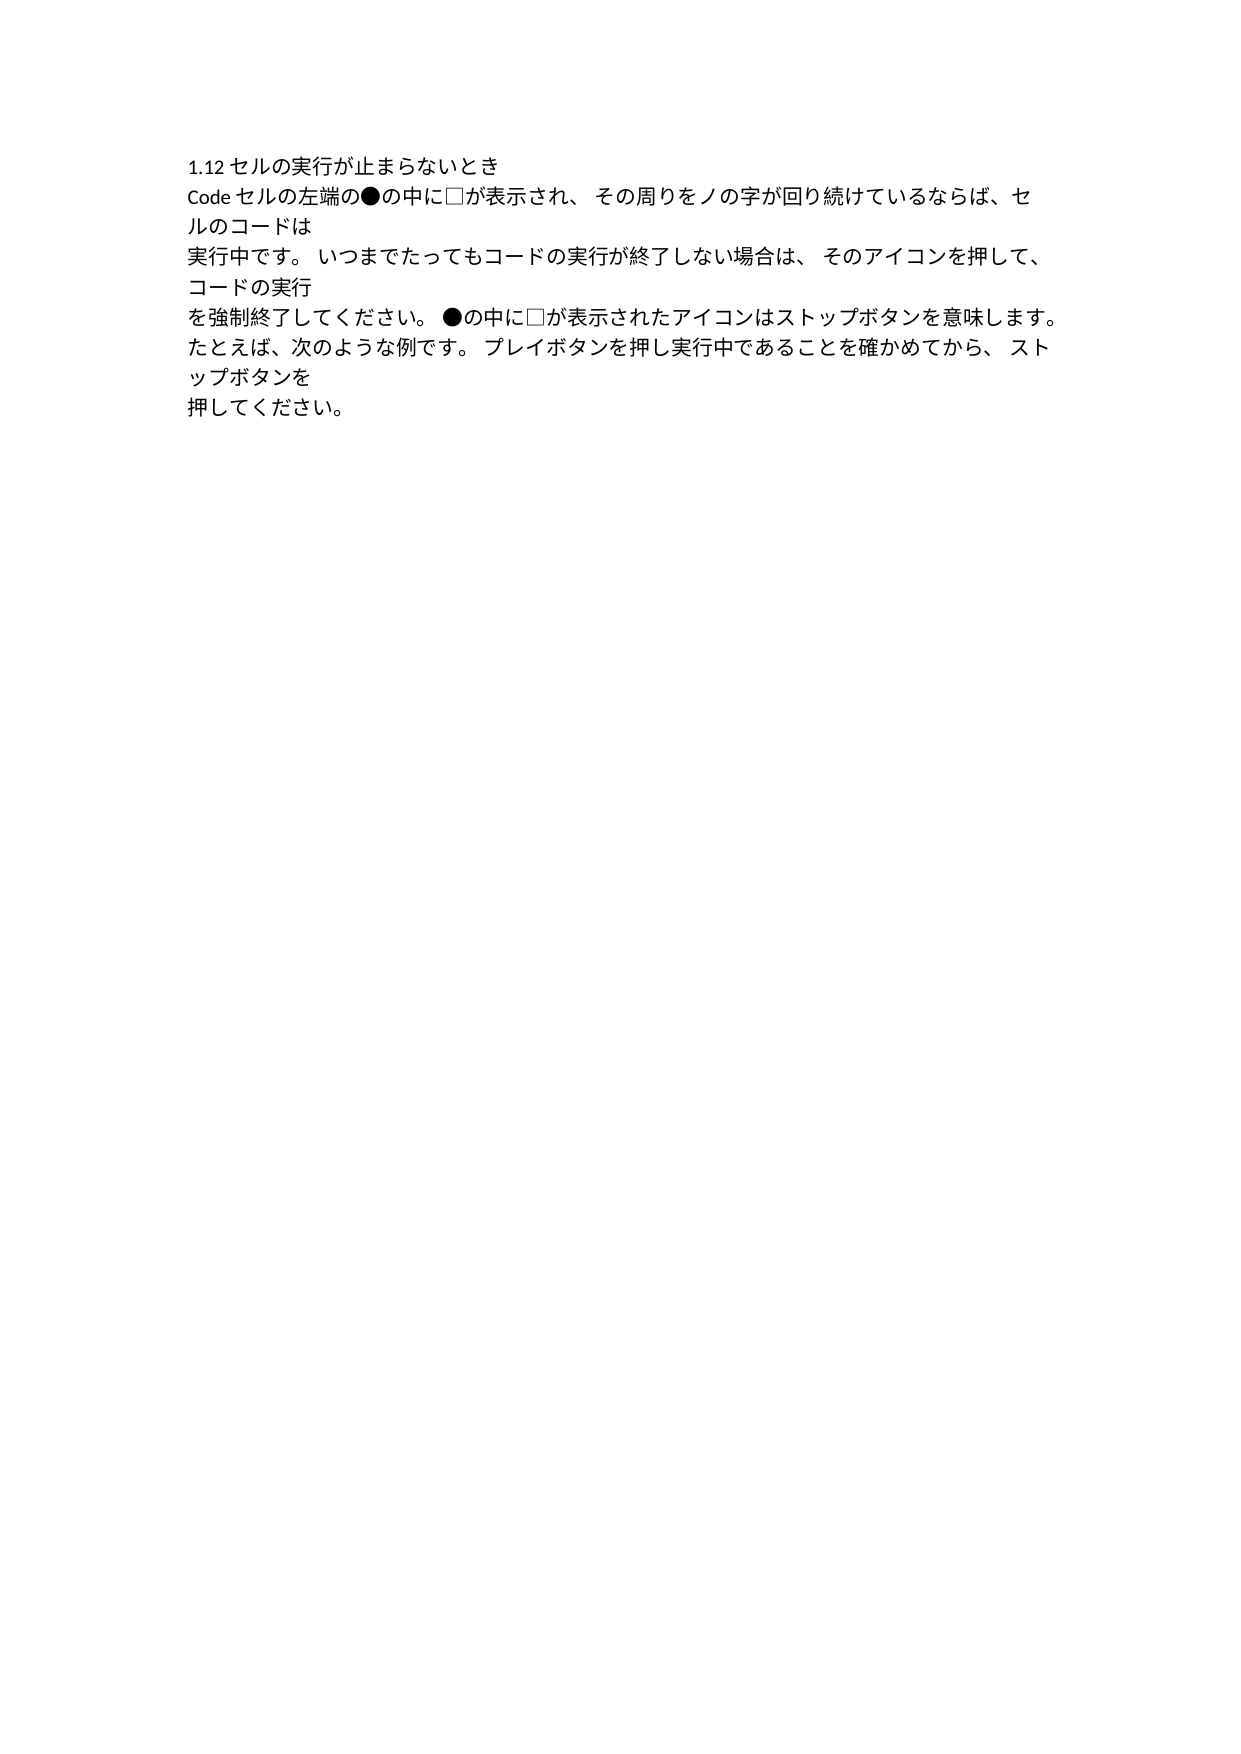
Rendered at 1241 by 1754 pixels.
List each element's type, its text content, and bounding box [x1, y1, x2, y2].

text 押してください。 [187, 392, 1053, 422]
text 実行中です。 いつまでたってもコードの実行が終了しない場合は、 そのアイコンを押して、コードの実行 [187, 241, 1053, 301]
text を強制終了してください。 ●の中に□が表示されたアイコンはストップボタンを意味します。 [187, 301, 1053, 331]
text Code セルの左端の●の中に□が表示され、 その周りをノの字が回り続けているならば、セルのコードは [187, 180, 1053, 241]
text たとえば、次のような例です。 プレイボタンを押し実行中であることを確かめてから、 ストップボタンを [187, 331, 1053, 392]
text 1.12 セルの実行が止まらないとき [187, 150, 1053, 180]
